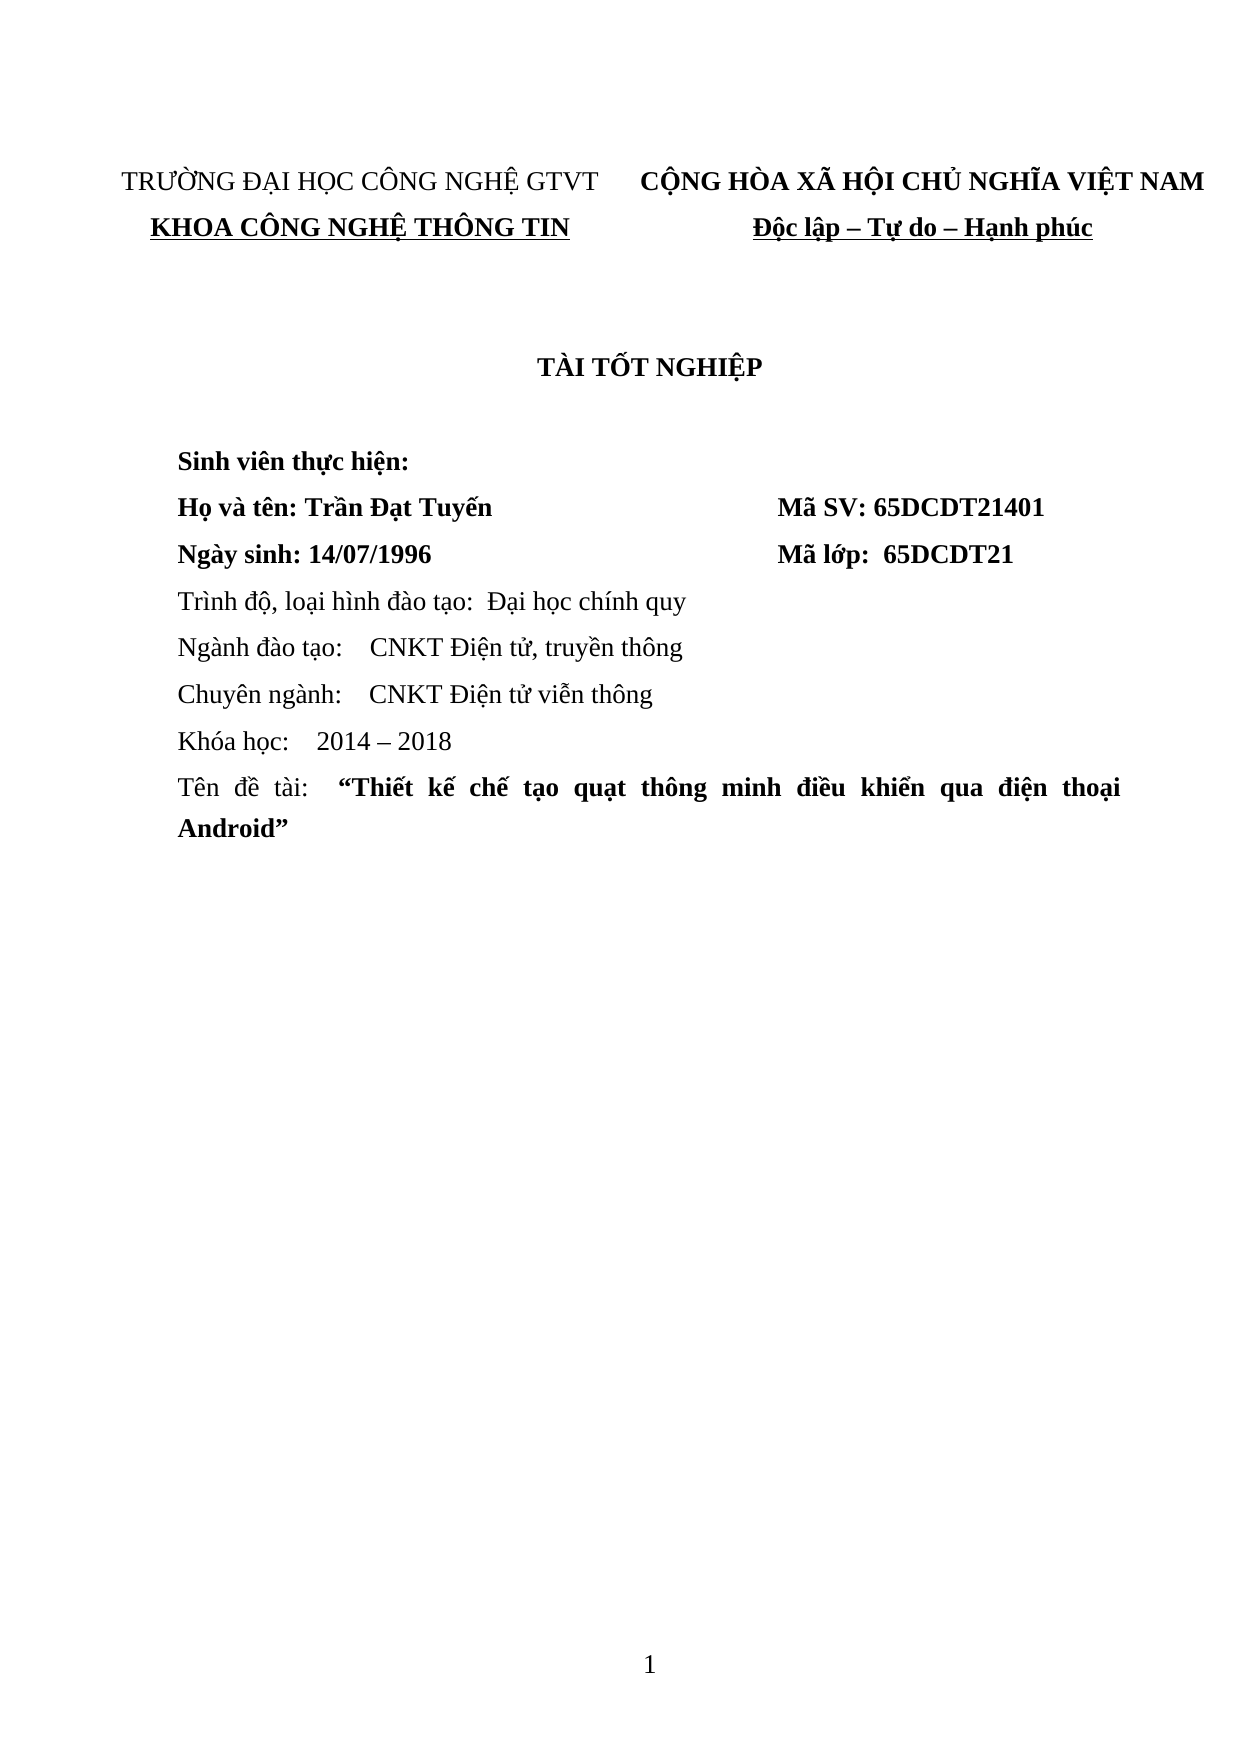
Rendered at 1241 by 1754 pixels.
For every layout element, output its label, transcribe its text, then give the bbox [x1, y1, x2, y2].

text Họ và tên: Trần Đạt Tuyến Mã SV: 65DCDT21401 [177, 491, 1122, 523]
text Khóa học: 2014 – 2018 [177, 725, 1122, 756]
text Tên đề tài: “Thiết kế chế tạo quạt thông minh điều khiển qua điện thoại Android” [177, 771, 1122, 843]
text Sinh viên thực hiện: [177, 445, 1122, 476]
text Trình độ, loại hình đào tạo: Đại học chính quy [177, 585, 1122, 616]
table_header CỘNG HÒA XÃ HỘI CHỦ NGHĨA VIỆT NAM Độc lập – Tự do – Hạnh phúc [627, 159, 1218, 298]
text Chuyên ngành: CNKT Điện tử viễn thông [177, 678, 1122, 709]
table_header TRƯỜNG ĐẠI HỌC CÔNG NGHỆ GTVT KHOA CÔNG NGHỆ THÔNG TIN [93, 159, 627, 298]
text TÀI TỐT NGHIỆP [177, 351, 1122, 383]
text Ngành đào tạo: CNKT Điện tử, truyền thông [177, 631, 1122, 663]
text Ngày sinh: 14/07/1996 Mã lớp: 65DCDT21 [177, 538, 1122, 569]
